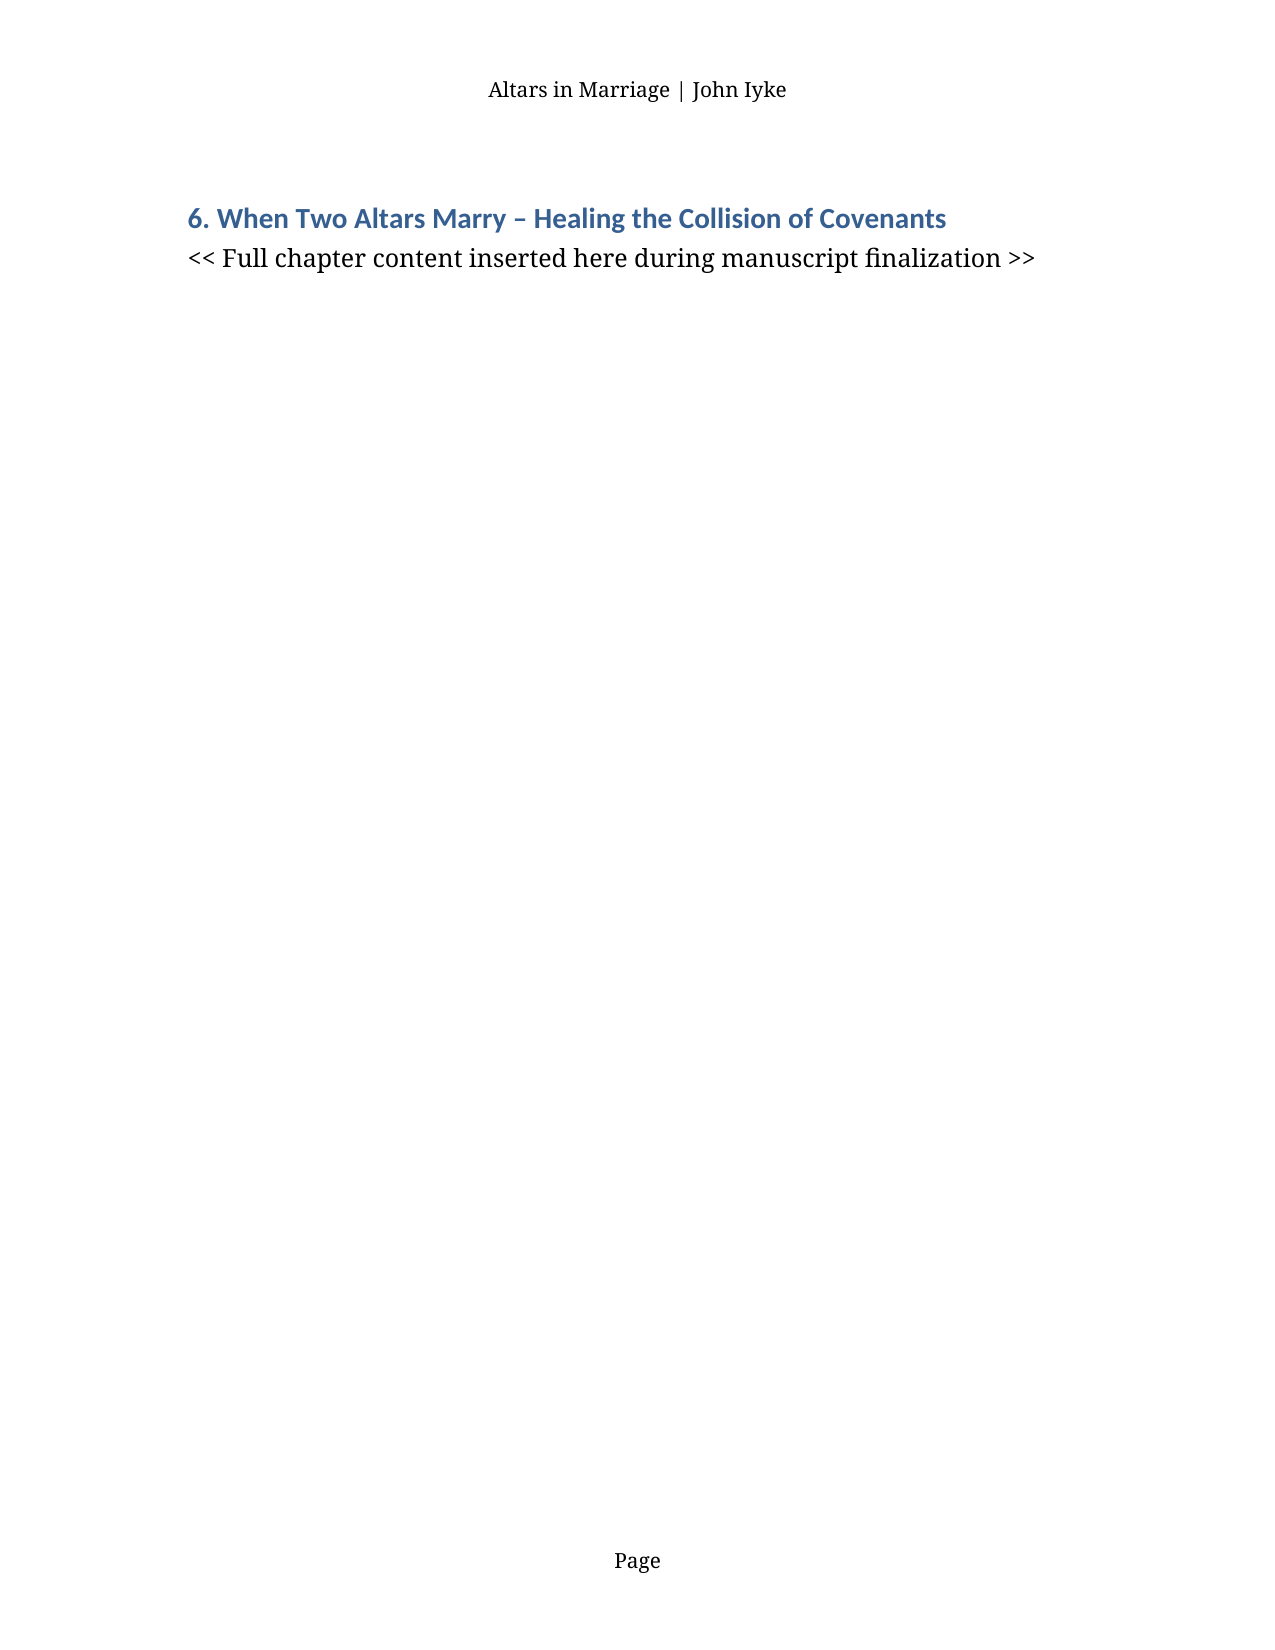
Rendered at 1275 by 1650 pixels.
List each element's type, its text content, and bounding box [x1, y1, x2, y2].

text << Full chapter content inserted here during manuscript finalization >> [187, 241, 1087, 275]
subtitle 6. When Two Altars Marry – Healing the Collision of Covenants [187, 200, 1087, 236]
